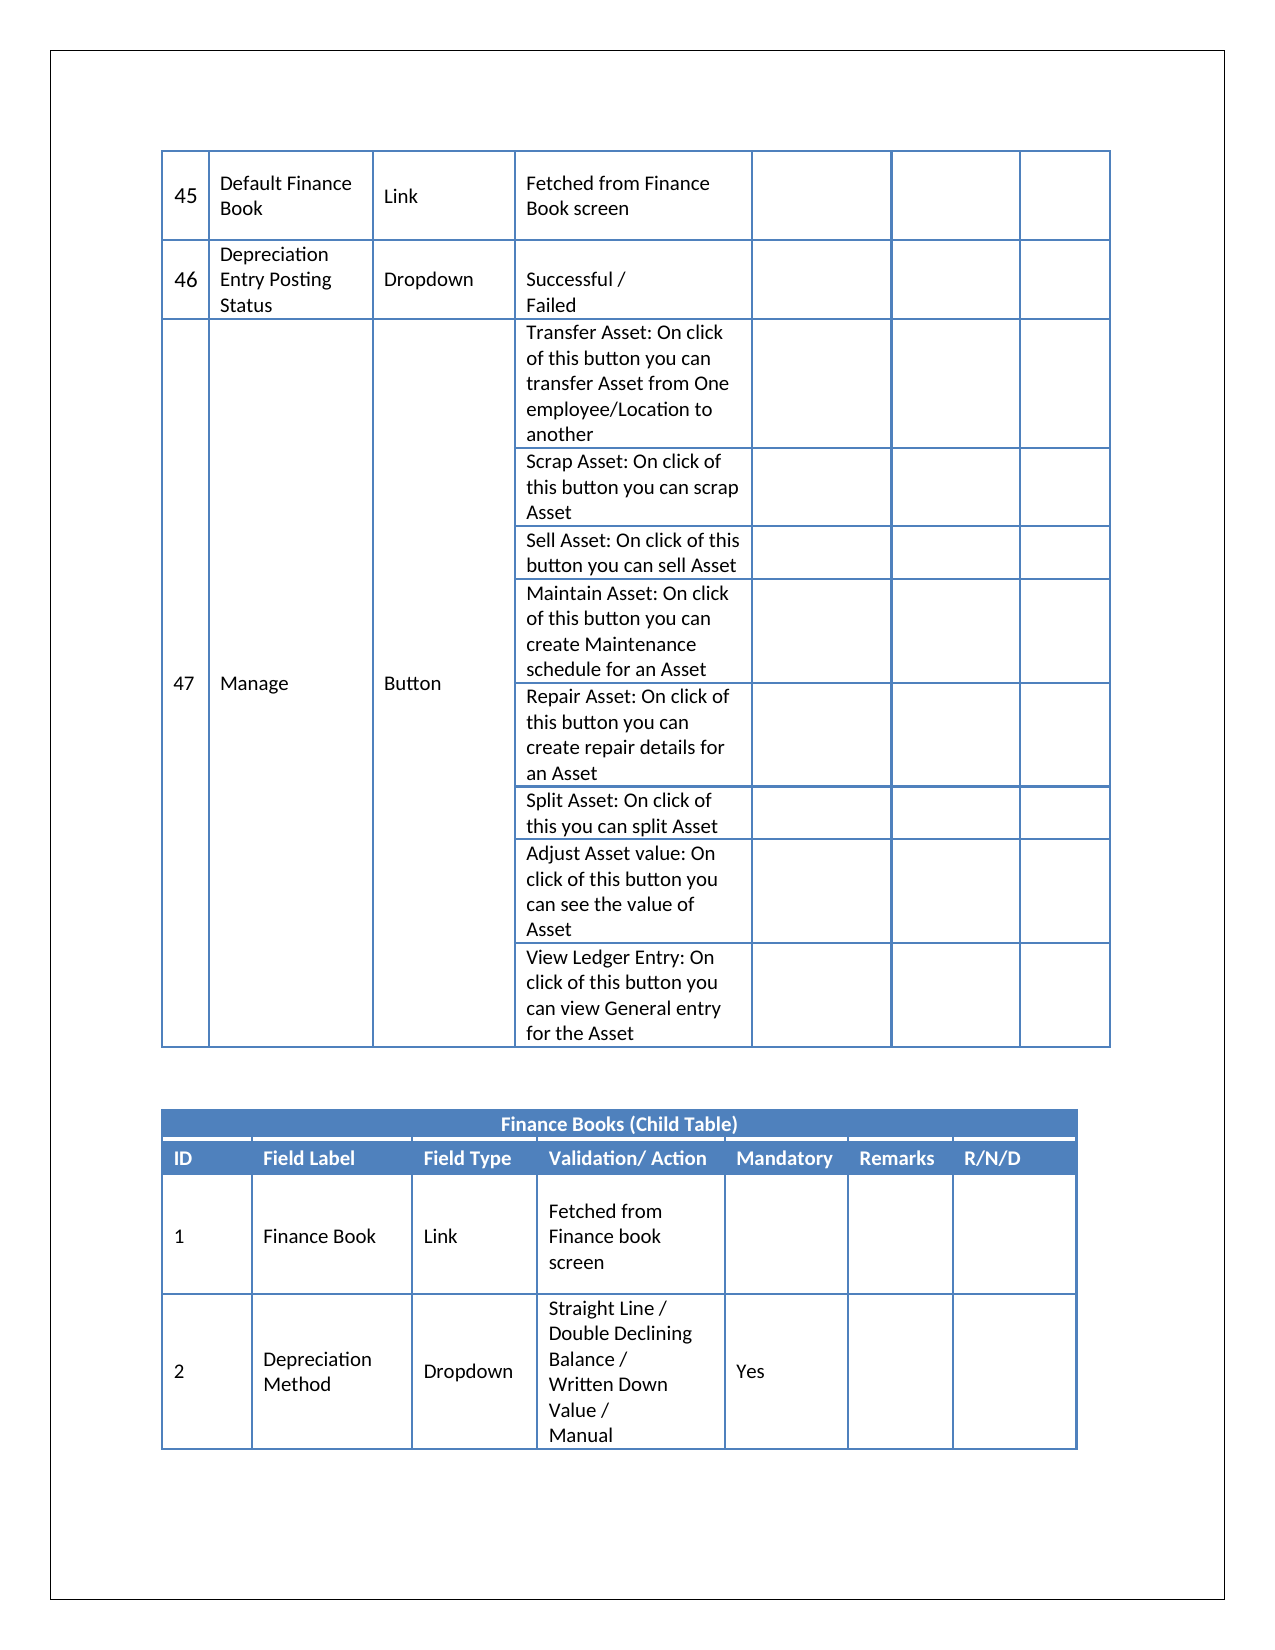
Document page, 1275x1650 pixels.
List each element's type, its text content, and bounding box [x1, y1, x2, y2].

table_cell R/N/D [954, 1141, 1075, 1175]
table_cell [893, 788, 1019, 838]
table_cell [1021, 684, 1109, 785]
table_cell Link [413, 1180, 536, 1293]
table_cell [893, 241, 1019, 317]
table_cell [954, 1180, 1075, 1293]
table_cell [893, 944, 1019, 1046]
table_cell [753, 152, 890, 239]
table_cell [893, 152, 1019, 239]
table_cell View Ledger Entry: On click of this button you can view General entry for the Asset [516, 944, 751, 1046]
table_cell Straight Line / Double Declining Balance / Written Down Value / Manual [538, 1295, 724, 1448]
table_cell [753, 449, 890, 525]
table_cell Transfer Asset: On click of this button you can transfer Asset from One employee/Location to another [516, 320, 751, 447]
table_cell Adjust Asset value: On click of this button you can see the value of Asset [516, 840, 751, 942]
table_header Finance Books (Child Table) [163, 1111, 1075, 1136]
table_cell [849, 1180, 952, 1293]
table_cell [753, 580, 890, 682]
table_cell Depreciation Entry Posting Status [210, 241, 372, 317]
table_cell Field Label [253, 1141, 411, 1175]
table_cell [954, 1295, 1075, 1448]
table_cell ID [163, 1141, 251, 1175]
table_cell [1021, 527, 1109, 578]
table_cell Successful / Failed [516, 241, 751, 317]
table_cell [1021, 840, 1109, 942]
table_cell [753, 684, 890, 785]
table_cell Split Asset: On click of this you can split Asset [516, 788, 751, 838]
table_cell [893, 449, 1019, 525]
table_cell Manage [210, 320, 372, 1046]
table_cell [1021, 580, 1109, 682]
table_cell 46 [163, 241, 208, 317]
table_cell 1 [163, 1180, 251, 1293]
table_cell [893, 840, 1019, 942]
table_cell [753, 788, 890, 838]
table_cell Field Type [413, 1141, 536, 1175]
table_cell Validation/ Action [538, 1141, 724, 1175]
table_cell Fetched from Finance book screen [538, 1180, 724, 1293]
table_cell Scrap Asset: On click of this button you can scrap Asset [516, 449, 751, 525]
table_cell [893, 320, 1019, 447]
table_cell Mandatory [726, 1141, 847, 1175]
table_cell [893, 580, 1019, 682]
table_cell Link [374, 152, 514, 239]
table_cell [1021, 944, 1109, 1046]
table_cell 45 [163, 152, 208, 239]
table_cell Default Finance Book [210, 152, 372, 239]
table_cell [753, 840, 890, 942]
table_cell [849, 1295, 952, 1448]
table_cell [893, 684, 1019, 785]
table_cell [1021, 241, 1109, 317]
table_cell Yes [726, 1295, 847, 1448]
table_cell Button [374, 320, 514, 1046]
table_cell Dropdown [413, 1295, 536, 1448]
table_cell [753, 320, 890, 447]
table_cell Remarks [849, 1141, 952, 1175]
table_cell [753, 527, 890, 578]
table_cell [753, 944, 890, 1046]
table_cell [1021, 152, 1109, 239]
table_cell Sell Asset: On click of this button you can sell Asset [516, 527, 751, 578]
table_cell Fetched from Finance Book screen [516, 152, 751, 239]
table_cell 47 [163, 320, 208, 1046]
table_cell Maintain Asset: On click of this button you can create Maintenance schedule for an Asset [516, 580, 751, 682]
table_cell [753, 241, 890, 317]
table_cell Depreciation Method [253, 1295, 411, 1448]
table_cell [893, 527, 1019, 578]
table_cell [1021, 449, 1109, 525]
table_cell [1021, 788, 1109, 838]
table_cell Repair Asset: On click of this button you can create repair details for an Asset [516, 684, 751, 785]
table_cell Dropdown [374, 241, 514, 317]
table_cell Finance Book [253, 1180, 411, 1293]
table_cell [1021, 320, 1109, 447]
table_cell [726, 1180, 847, 1293]
table_cell 2 [163, 1295, 251, 1448]
